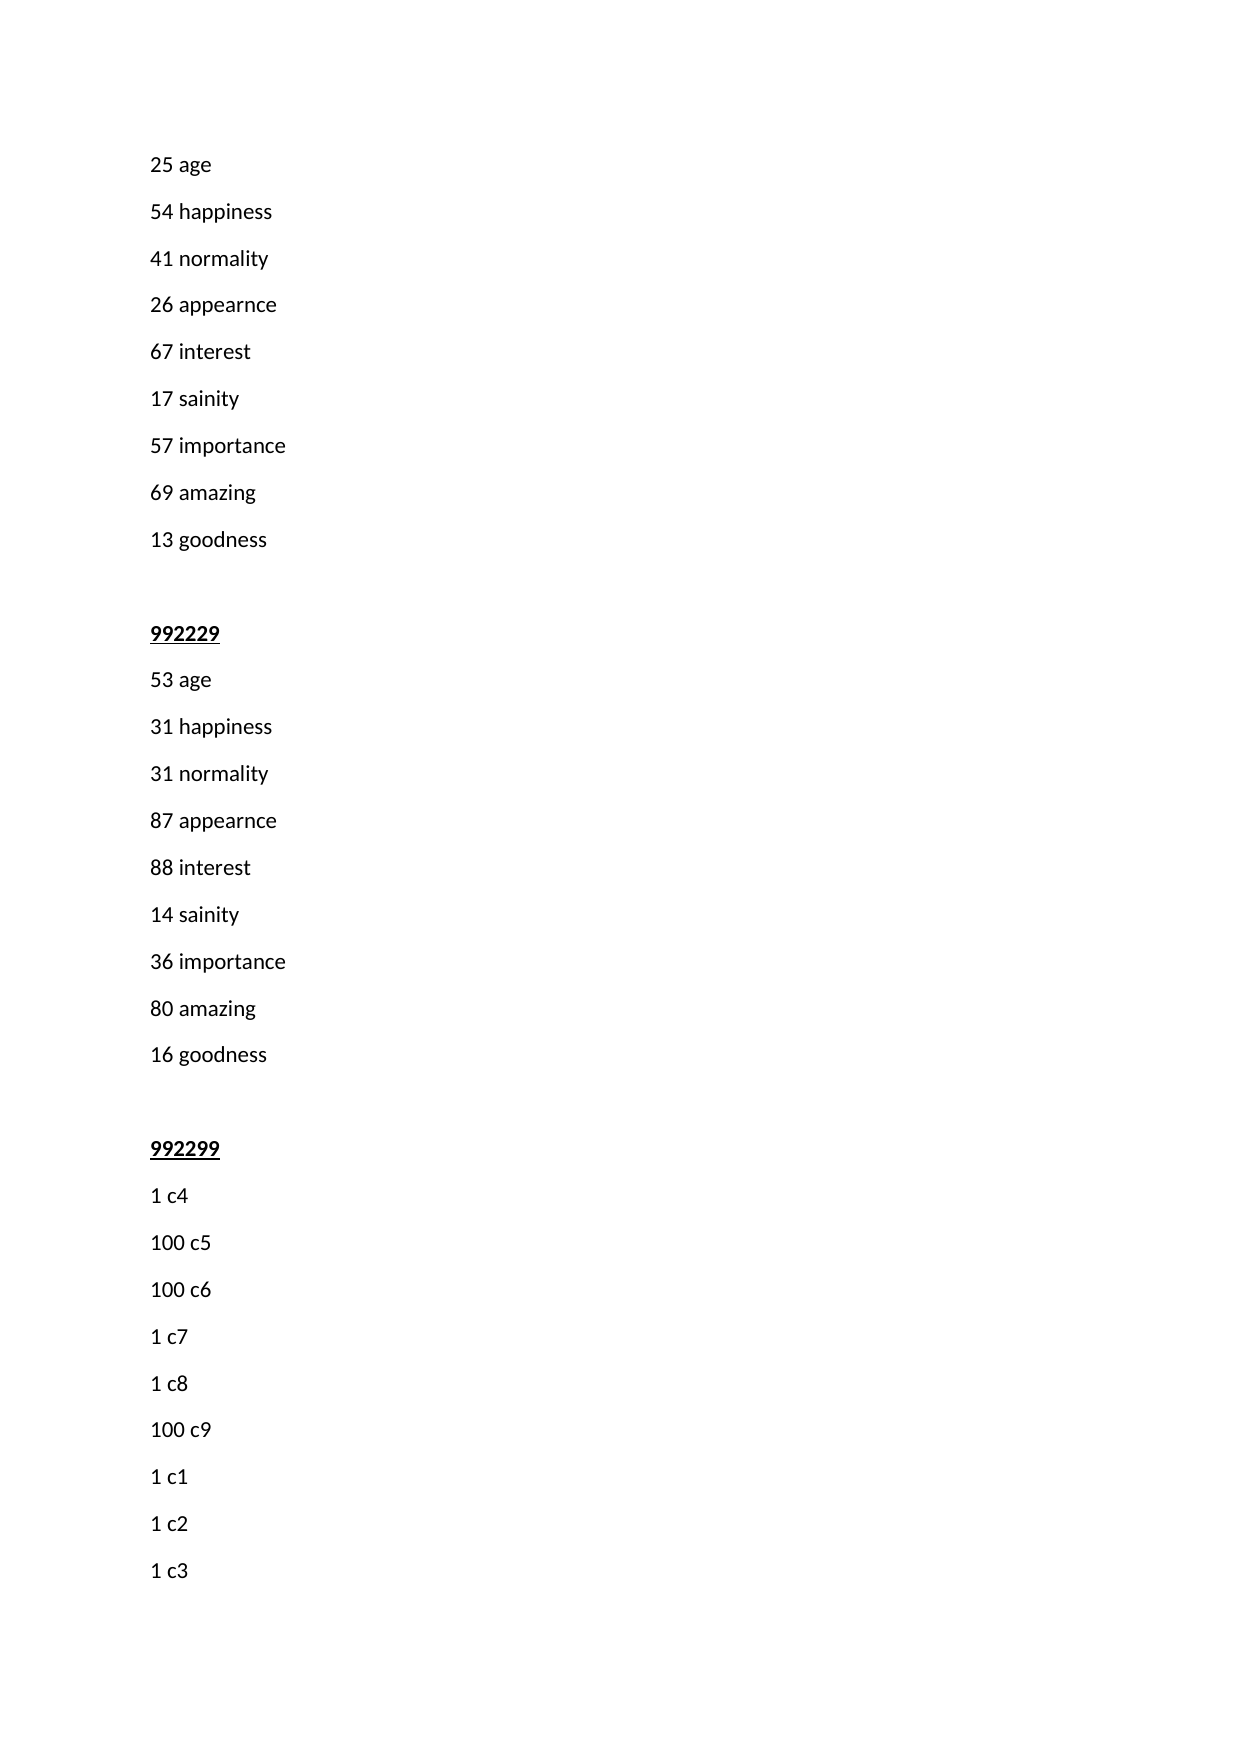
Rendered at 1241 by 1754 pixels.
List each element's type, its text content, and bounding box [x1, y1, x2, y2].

text 100 c5 [150, 1228, 1090, 1256]
text 13 goodness [150, 525, 1090, 553]
text 31 normality [150, 759, 1090, 787]
text 80 amazing [150, 994, 1090, 1022]
text 1 c8 [150, 1369, 1090, 1397]
text 41 normality [150, 244, 1090, 272]
text 1 c7 [150, 1322, 1090, 1350]
text 16 goodness [150, 1041, 1090, 1069]
text 1 c2 [150, 1509, 1090, 1537]
text 100 c6 [150, 1275, 1090, 1303]
text 54 happiness [150, 197, 1090, 225]
text 1 c1 [150, 1462, 1090, 1491]
text 88 interest [150, 853, 1090, 881]
text 17 sainity [150, 384, 1090, 412]
text 26 appearnce [150, 291, 1090, 319]
text 1 c3 [150, 1556, 1090, 1584]
text 57 importance [150, 431, 1090, 459]
text 14 sainity [150, 900, 1090, 928]
text 100 c9 [150, 1416, 1090, 1444]
text 69 amazing [150, 478, 1090, 506]
text 53 age [150, 666, 1090, 694]
text 1 c4 [150, 1181, 1090, 1209]
text 36 importance [150, 947, 1090, 975]
text 87 appearnce [150, 806, 1090, 834]
text 67 interest [150, 337, 1090, 366]
text 992299 [150, 1134, 1090, 1162]
text 31 happiness [150, 712, 1090, 741]
text 992229 [150, 619, 1090, 647]
text 25 age [150, 150, 1090, 178]
